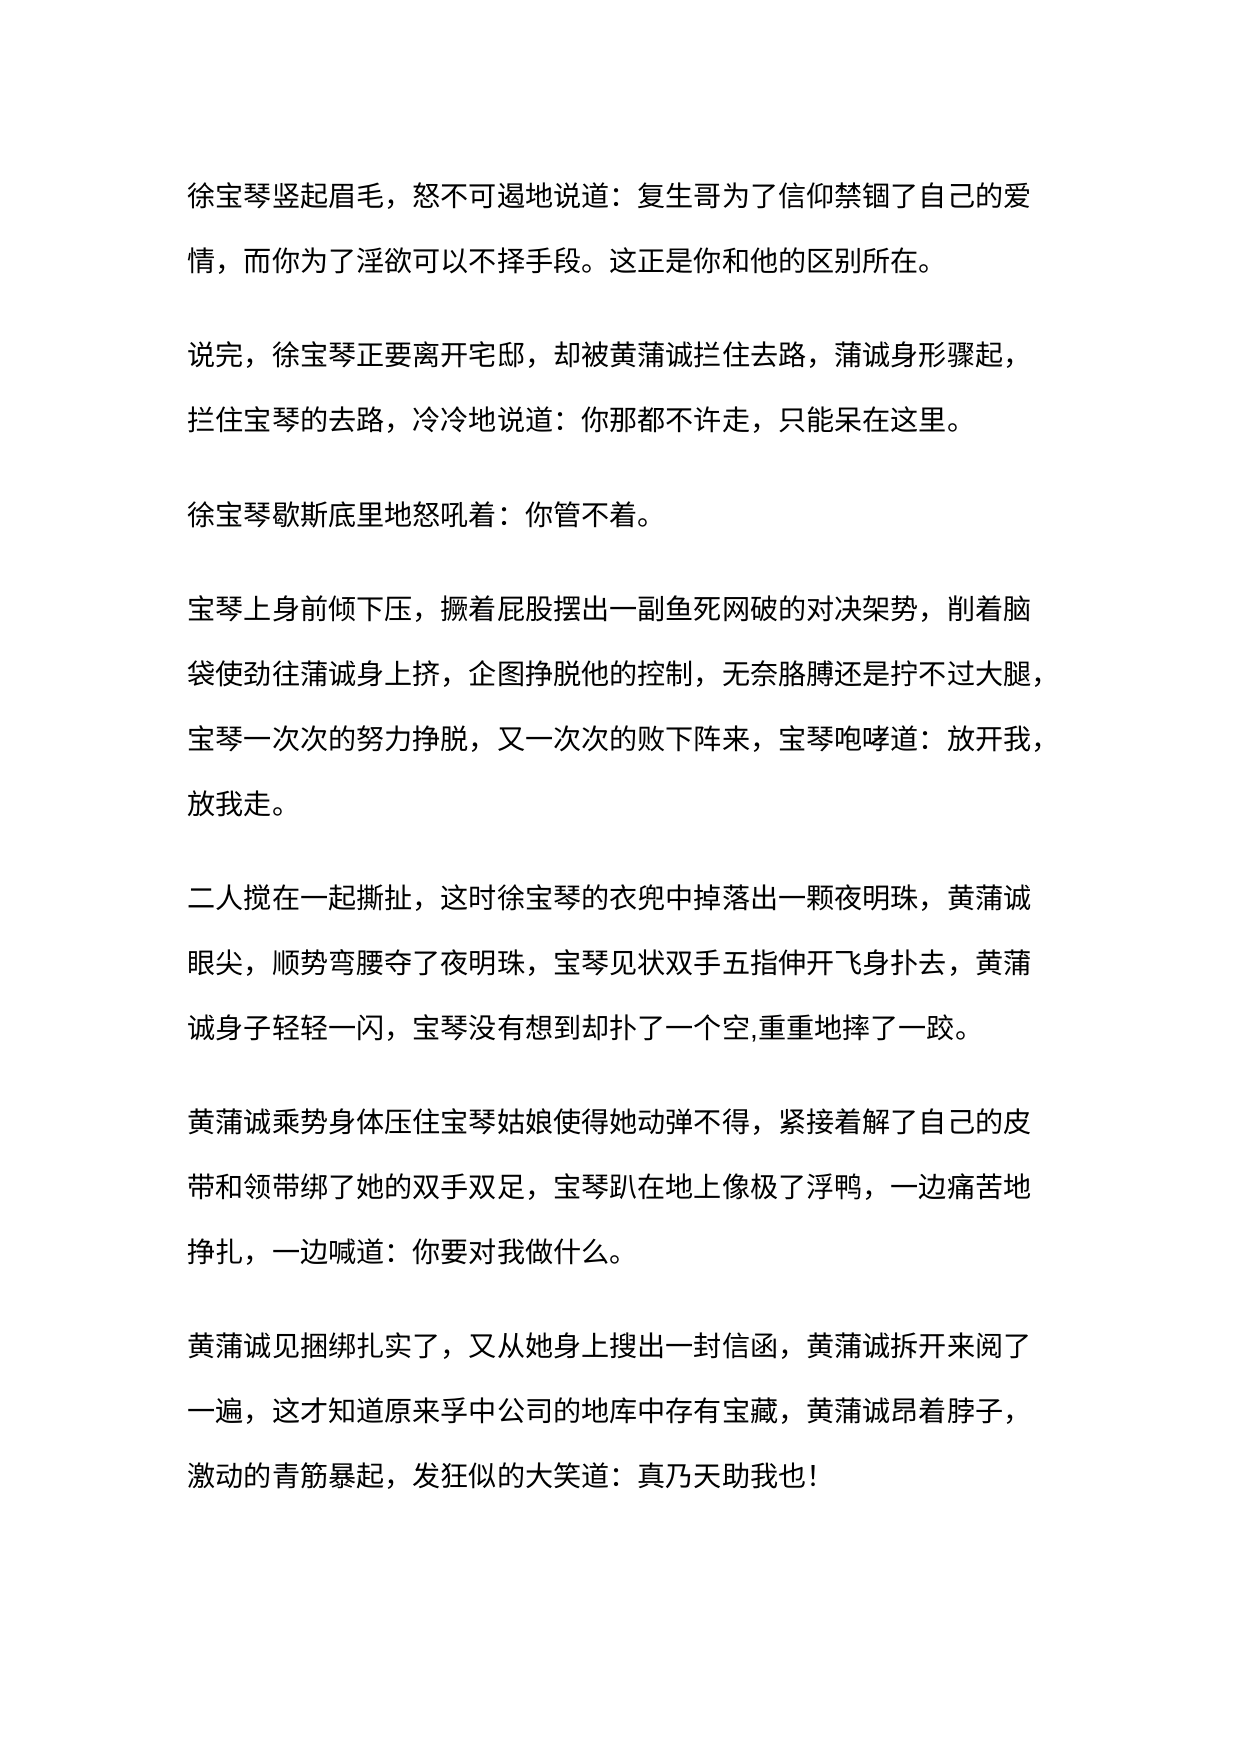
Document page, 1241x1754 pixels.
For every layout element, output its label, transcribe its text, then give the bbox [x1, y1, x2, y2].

text 二人搅在一起撕扯，这时徐宝琴的衣兜中掉落出一颗夜明珠，黄蒲诚眼尖，顺势弯腰夺了夜明珠，宝琴见状双手五指伸开飞身扑去，黄蒲诚身子轻轻一闪，宝琴没有想到却扑了一个空,重重地摔了一跤。 [187, 864, 1053, 1059]
text 说完，徐宝琴正要离开宅邸，却被黄蒲诚拦住去路，蒲诚身形骤起，拦住宝琴的去路，冷冷地说道：你那都不许走，只能呆在这里。 [187, 321, 1053, 451]
text 黄蒲诚乘势身体压住宝琴姑娘使得她动弹不得，紧接着解了自己的皮带和领带绑了她的双手双足，宝琴趴在地上像极了浮鸭，一边痛苦地挣扎，一边喊道：你要对我做什么。 [187, 1088, 1053, 1283]
text 黄蒲诚见捆绑扎实了，又从她身上搜出一封信函，黄蒲诚拆开来阅了一遍，这才知道原来孚中公司的地库中存有宝藏，黄蒲诚昂着脖子，激动的青筋暴起，发狂似的大笑道：真乃天助我也！ [187, 1312, 1053, 1507]
text 宝琴上身前倾下压，撅着屁股摆出一副鱼死网破的对决架势，削着脑袋使劲往蒲诚身上挤，企图挣脱他的控制，无奈胳膊还是拧不过大腿，宝琴一次次的努力挣脱，又一次次的败下阵来，宝琴咆哮道：放开我，放我走。 [187, 574, 1053, 834]
text 徐宝琴歇斯底里地怒吼着：你管不着。 [187, 480, 1053, 545]
text 徐宝琴竖起眉毛，怒不可遏地说道：复生哥为了信仰禁锢了自己的爱情，而你为了淫欲可以不择手段。这正是你和他的区别所在。 [187, 162, 1053, 292]
